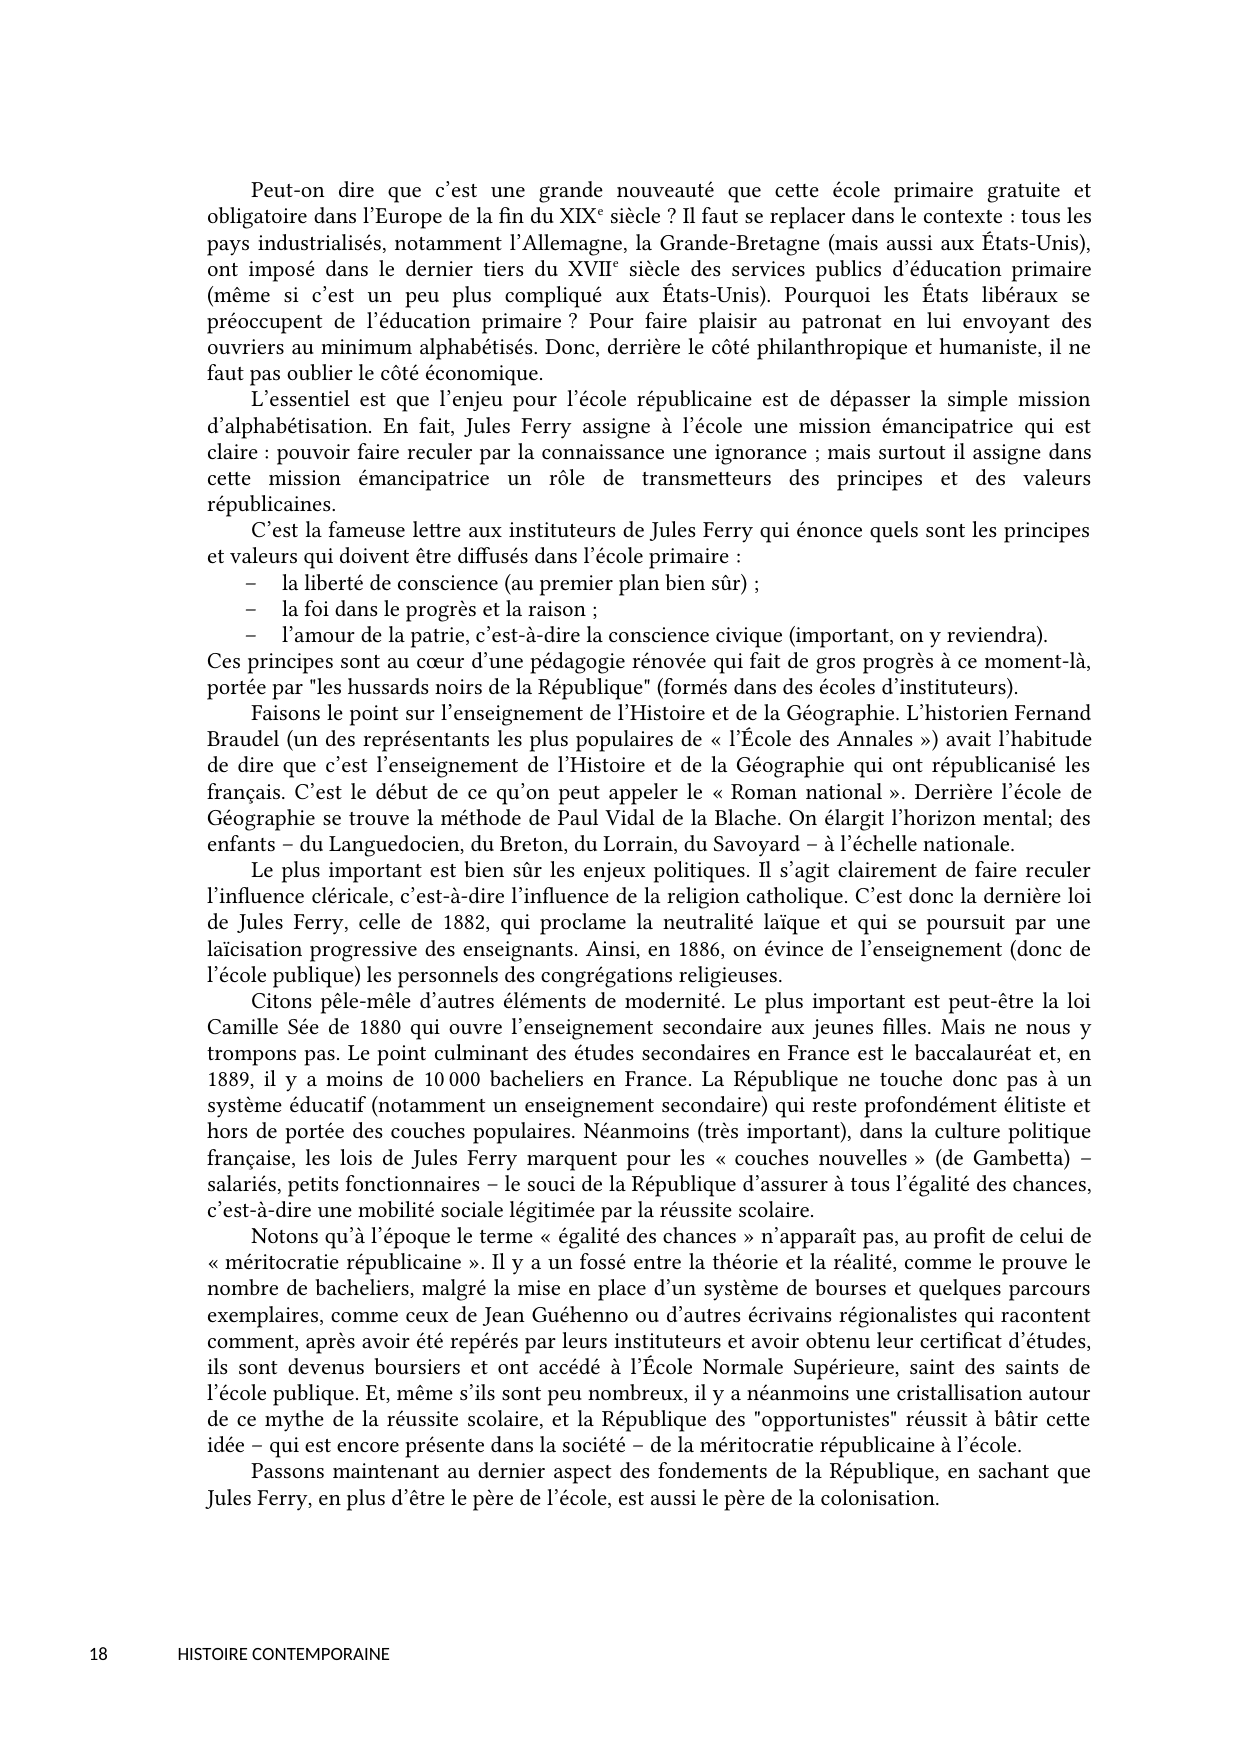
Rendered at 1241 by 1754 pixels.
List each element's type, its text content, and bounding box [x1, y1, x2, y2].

text L’essentiel est que l’enjeu pour l’école républicaine est de dépasser la simple mission d’alphabétisation. En fait, Jules Ferry assigne à l’école une mission émancipatrice qui est claire : pouvoir faire reculer par la connaissance une ignorance ; mais surtout il assigne dans cette mission émancipatrice un rôle de transmetteurs des principes et des valeurs républicaines. [207, 386, 1092, 517]
list la liberté de conscience (au premier plan bien sûr) ; [244, 569, 1092, 596]
text Faisons le point sur l’enseignement de l’Histoire et de la Géographie. L’historien Fernand Braudel (un des représentants les plus populaires de « l’École des Annales ») avait l’habitude de dire que c’est l’enseignement de l’Histoire et de la Géographie qui ont républicanisé les français. C’est le début de ce qu’on peut appeler le « Roman national ». Derrière l’école de Géographie se trouve la méthode de Paul Vidal de la Blache. On élargit l’horizon mental; des enfants – du Languedocien, du Breton, du Lorrain, du Savoyard – à l’échelle nationale. [207, 700, 1092, 857]
list l’amour de la patrie, c’est-à-dire la conscience civique (important, on y reviendra). [244, 622, 1092, 648]
text Notons qu’à l’époque le terme « égalité des chances » n’apparaît pas, au profit de celui de « méritocratie républicaine ». Il y a un fossé entre la théorie et la réalité, comme le prouve le nombre de bacheliers, malgré la mise en place d’un système de bourses et quelques parcours exemplaires, comme ceux de Jean Guéhenno ou d’autres écrivains régionalistes qui racontent comment, après avoir été repérés par leurs instituteurs et avoir obtenu leur certificat d’études, ils sont devenus boursiers et ont accédé à l’École Normale Supérieure, saint des saints de l’école publique. Et, même s’ils sont peu nombreux, il y a néanmoins une cristallisation autour de ce mythe de la réussite scolaire, et la République des "opportunistes" réussit à bâtir cette idée – qui est encore présente dans la société – de la méritocratie républicaine à l’école. [207, 1223, 1092, 1458]
text Peut-on dire que c’est une grande nouveauté que cette école primaire gratuite et obligatoire dans l’Europe de la fin du XIXe siècle ? Il faut se replacer dans le contexte : tous les pays industrialisés, notamment l’Allemagne, la Grande-Bretagne (mais aussi aux États-Unis), ont imposé dans le dernier tiers du XVIIe siècle des services publics d’éducation primaire (même si c’est un peu plus compliqué aux États-Unis). Pourquoi les États libéraux se préoccupent de l’éducation primaire ? Pour faire plaisir au patronat en lui envoyant des ouvriers au minimum alphabétisés. Donc, derrière le côté philanthropique et humaniste, il ne faut pas oublier le côté économique. [207, 177, 1092, 386]
text Citons pêle-mêle d’autres éléments de modernité. Le plus important est peut-être la loi Camille Sée de 1880 qui ouvre l’enseignement secondaire aux jeunes filles. Mais ne nous y trompons pas. Le point culminant des études secondaires en France est le baccalauréat et, en 1889, il y a moins de 10 000 bacheliers en France. La République ne touche donc pas à un système éducatif (notamment un enseignement secondaire) qui reste profondément élitiste et hors de portée des couches populaires. Néanmoins (très important), dans la culture politique française, les lois de Jules Ferry marquent pour les « couches nouvelles » (de Gambetta) – salariés, petits fonctionnaires – le souci de la République d’assurer à tous l’égalité des chances, c’est-à-dire une mobilité sociale légitimée par la réussite scolaire. [207, 988, 1092, 1223]
text C’est la fameuse lettre aux instituteurs de Jules Ferry qui énonce quels sont les principes et valeurs qui doivent être diffusés dans l’école primaire : [207, 517, 1092, 569]
text Le plus important est bien sûr les enjeux politiques. Il s’agit clairement de faire reculer l’influence cléricale, c’est-à-dire l’influence de la religion catholique. C’est donc la dernière loi de Jules Ferry, celle de 1882, qui proclame la neutralité laïque et qui se poursuit par une laïcisation progressive des enseignants. Ainsi, en 1886, on évince de l’enseignement (donc de l’école publique) les personnels des congrégations religieuses. [207, 857, 1092, 988]
text Ces principes sont au cœur d’une pédagogie rénovée qui fait de gros progrès à ce moment-là, portée par "les hussards noirs de la République" (formés dans des écoles d’instituteurs). [207, 648, 1092, 700]
text Passons maintenant au dernier aspect des fondements de la République, en sachant que Jules Ferry, en plus d’être le père de l’école, est aussi le père de la colonisation. [207, 1458, 1092, 1511]
list la foi dans le progrès et la raison ; [244, 596, 1092, 622]
